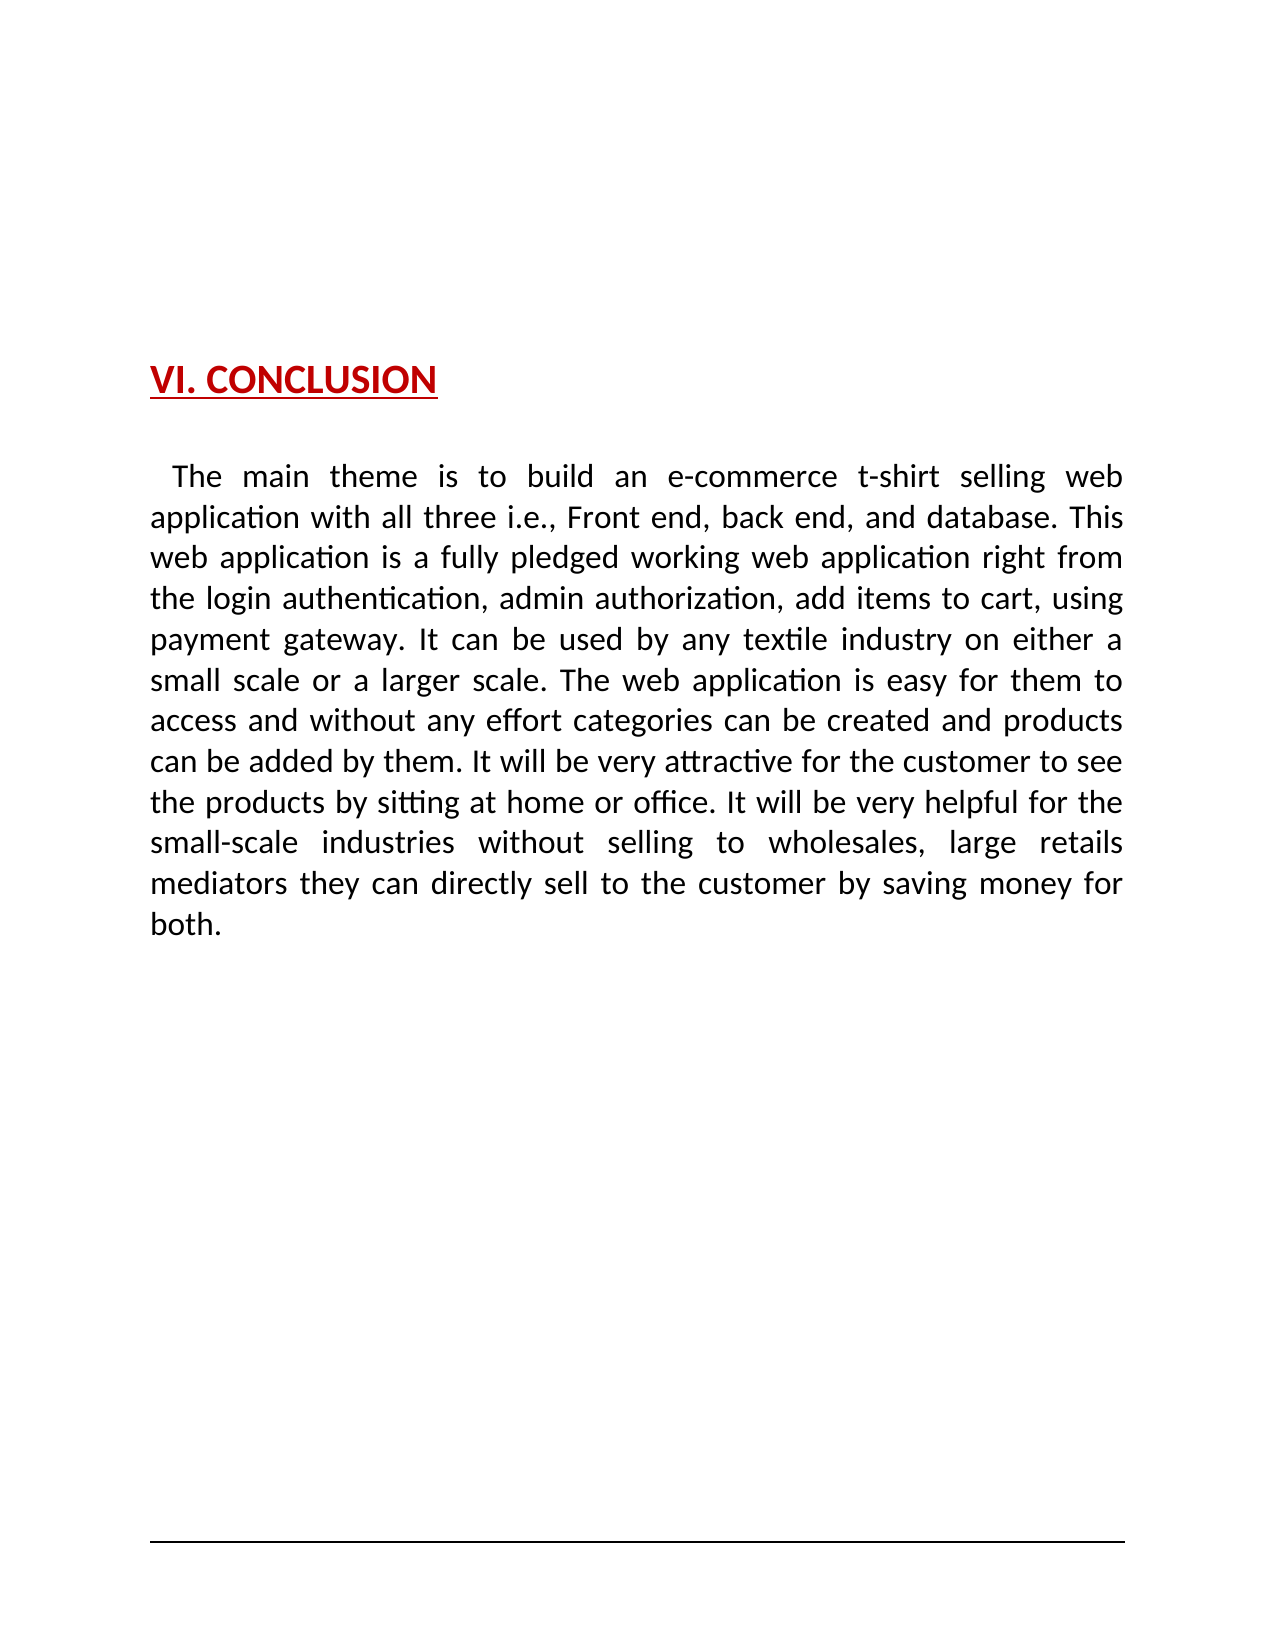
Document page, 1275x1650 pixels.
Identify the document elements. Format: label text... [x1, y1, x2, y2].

text VI. CONCLUSION [150, 353, 1125, 404]
text The main theme is to build an e-commerce t-shirt selling web application with all three i.e., Front end, back end, and database. This web application is a fully pledged working web application right from the login authentication, admin authorization, add items to cart, using payment gateway. It can be used by any textile industry on either a small scale or a larger scale. The web application is easy for them to access and without any effort categories can be created and products can be added by them. It will be very attractive for the customer to see the products by sitting at home or office. It will be very helpful for the small-scale industries without selling to wholesales, large retails mediators they can directly sell to the customer by saving money for both. [150, 455, 1125, 944]
